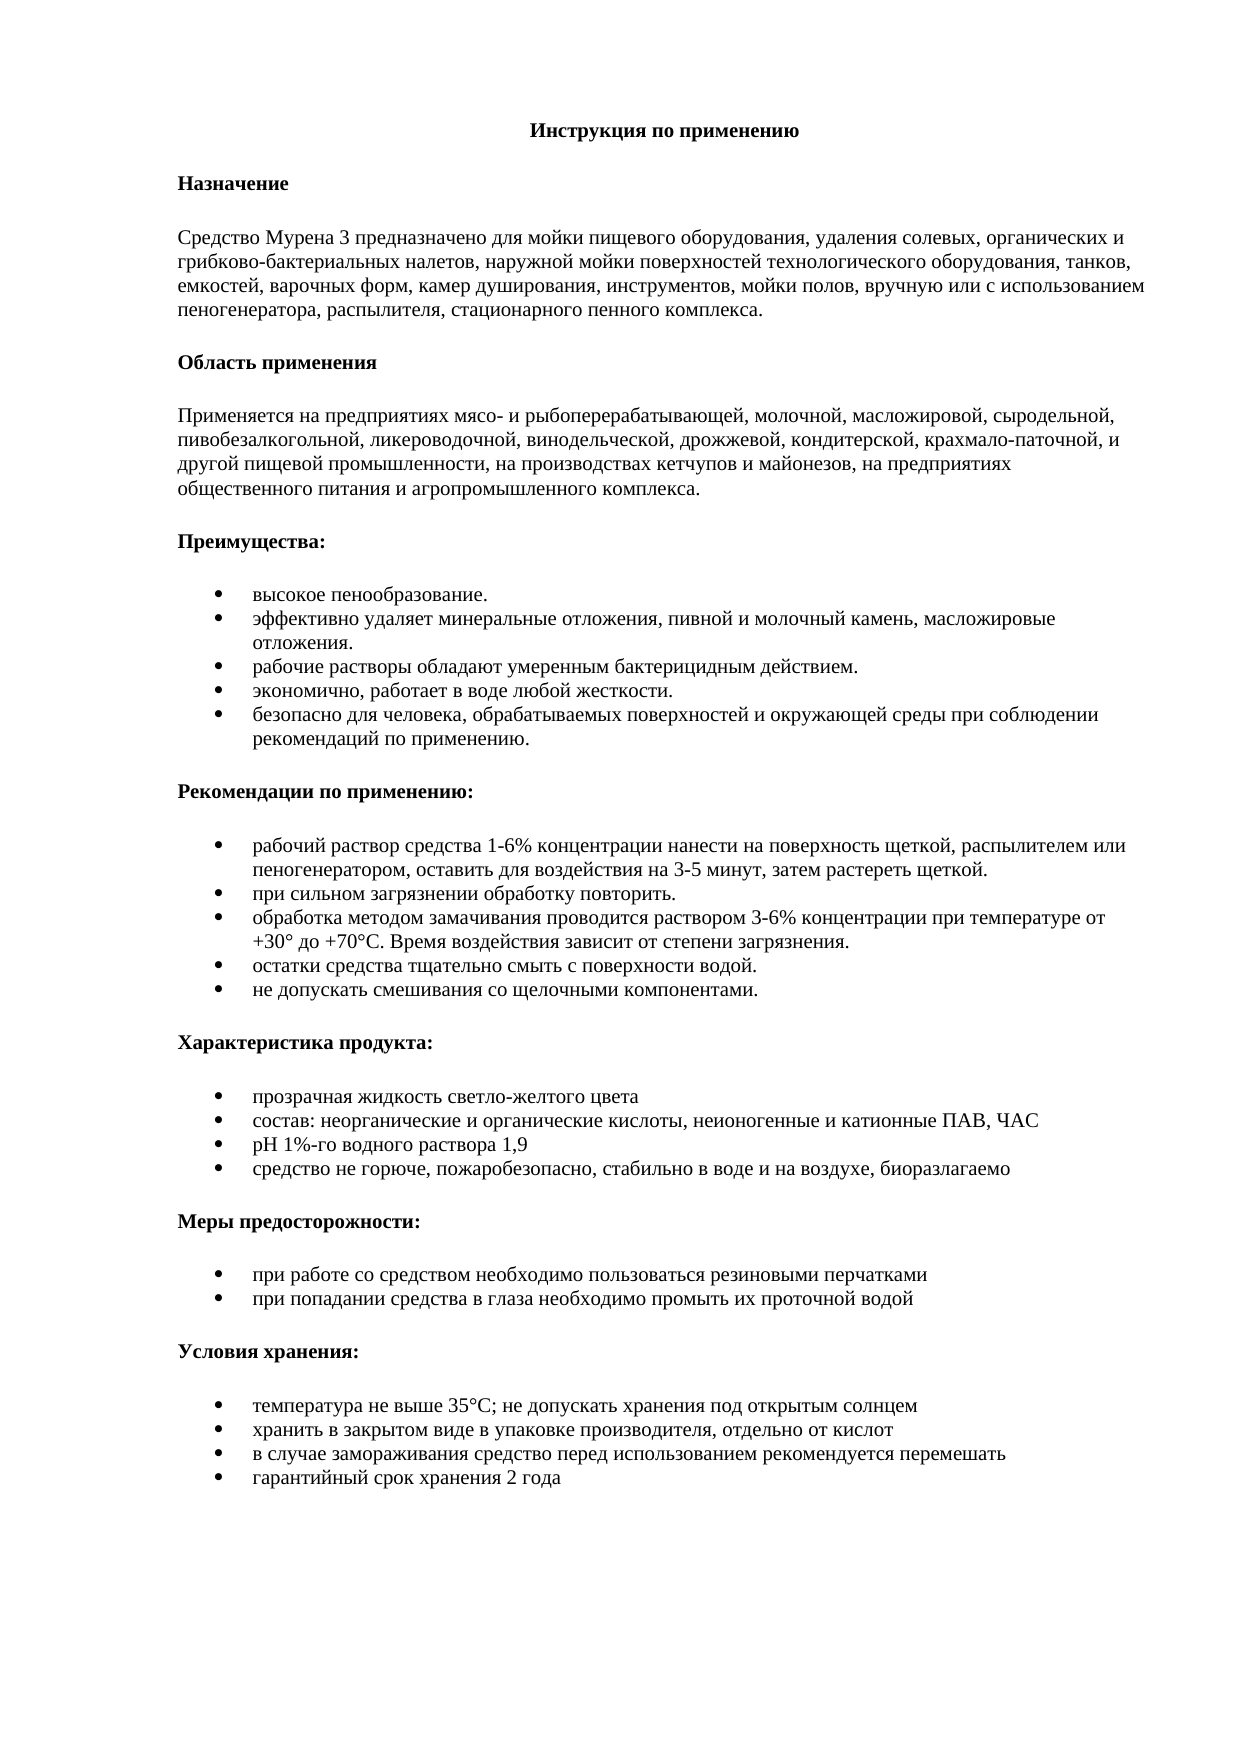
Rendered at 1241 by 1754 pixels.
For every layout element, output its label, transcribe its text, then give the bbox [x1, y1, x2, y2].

list состав: неорганические и органические кислоты, неионогенные и катионные ПАВ, ЧАС [215, 1108, 1152, 1132]
list остатки средства тщательно смыть с поверхности водой. [215, 953, 1152, 977]
list обработка методом замачивания проводится раствором 3-6% концентрации при температуре от +30° до +70°С. Время воздействия зависит от степени загрязнения. [215, 905, 1152, 953]
list высокое пенообразование. [215, 582, 1152, 606]
list рН 1%-го водного раствора 1,9 [215, 1132, 1152, 1156]
list эффективно удаляет минеральные отложения, пивной и молочный камень, масложировые отложения. [215, 606, 1152, 654]
list не допускать смешивания со щелочными компонентами. [215, 977, 1152, 1001]
text Инструкция по применению [177, 118, 1152, 142]
text Условия хранения: [177, 1339, 1152, 1363]
list температура не выше 35°С; не допускать хранения под открытым солнцем [215, 1393, 1152, 1417]
text Рекомендации по применению: [177, 779, 1152, 803]
list прозрачная жидкость светло-желтого цвета [215, 1083, 1152, 1108]
list рабочий раствор средства 1-6% концентрации нанести на поверхность щеткой, распылителем или пеногенератором, оставить для воздействия на 3-5 минут, затем растереть щеткой. [215, 833, 1152, 881]
list гарантийный срок хранения 2 года [215, 1465, 1152, 1489]
list хранить в закрытом виде в упаковке производителя, отдельно от кислот [215, 1417, 1152, 1441]
text Назначение [177, 171, 1152, 195]
list рабочие растворы обладают умеренным бактерицидным действием. [215, 654, 1152, 678]
list в случае замораживания средство перед использованием рекомендуется перемешать [215, 1441, 1152, 1465]
text Преимущества: [177, 529, 1152, 553]
list безопасно для человека, обрабатываемых поверхностей и окружающей среды при соблюдении рекомендаций по применению. [215, 702, 1152, 750]
text Область применения [177, 350, 1152, 374]
text Характеристика продукта: [177, 1030, 1152, 1054]
text Применяется на предприятиях мясо- и рыбоперерабатывающей, молочной, масложировой, сыродельной, пивобезалкогольной, ликероводочной, винодельческой, дрожжевой, кондитерской, крахмало-паточной, и другой пищевой промышленности, на производствах кетчупов и майонезов, на предприятиях общественного питания и агропромышленного комплекса. [177, 403, 1152, 499]
list при попадании средства в глаза необходимо промыть их проточной водой [215, 1286, 1152, 1310]
list средство не горюче, пожаробезопасно, стабильно в воде и на воздухе, биоразлагаемо [215, 1156, 1152, 1180]
text Меры предосторожности: [177, 1209, 1152, 1233]
text Средство Мурена 3 предназначено для мойки пищевого оборудования, удаления солевых, органических и грибково-бактериальных налетов, наружной мойки поверхностей технологического оборудования, танков, емкостей, варочных форм, камер душирования, инструментов, мойки полов, вручную или с использованием пеногенератора, распылителя, стационарного пенного комплекса. [177, 224, 1152, 321]
list при работе со средством необходимо пользоваться резиновыми перчатками [215, 1262, 1152, 1286]
list экономично, работает в воде любой жесткости. [215, 678, 1152, 702]
list при сильном загрязнении обработку повторить. [215, 881, 1152, 905]
